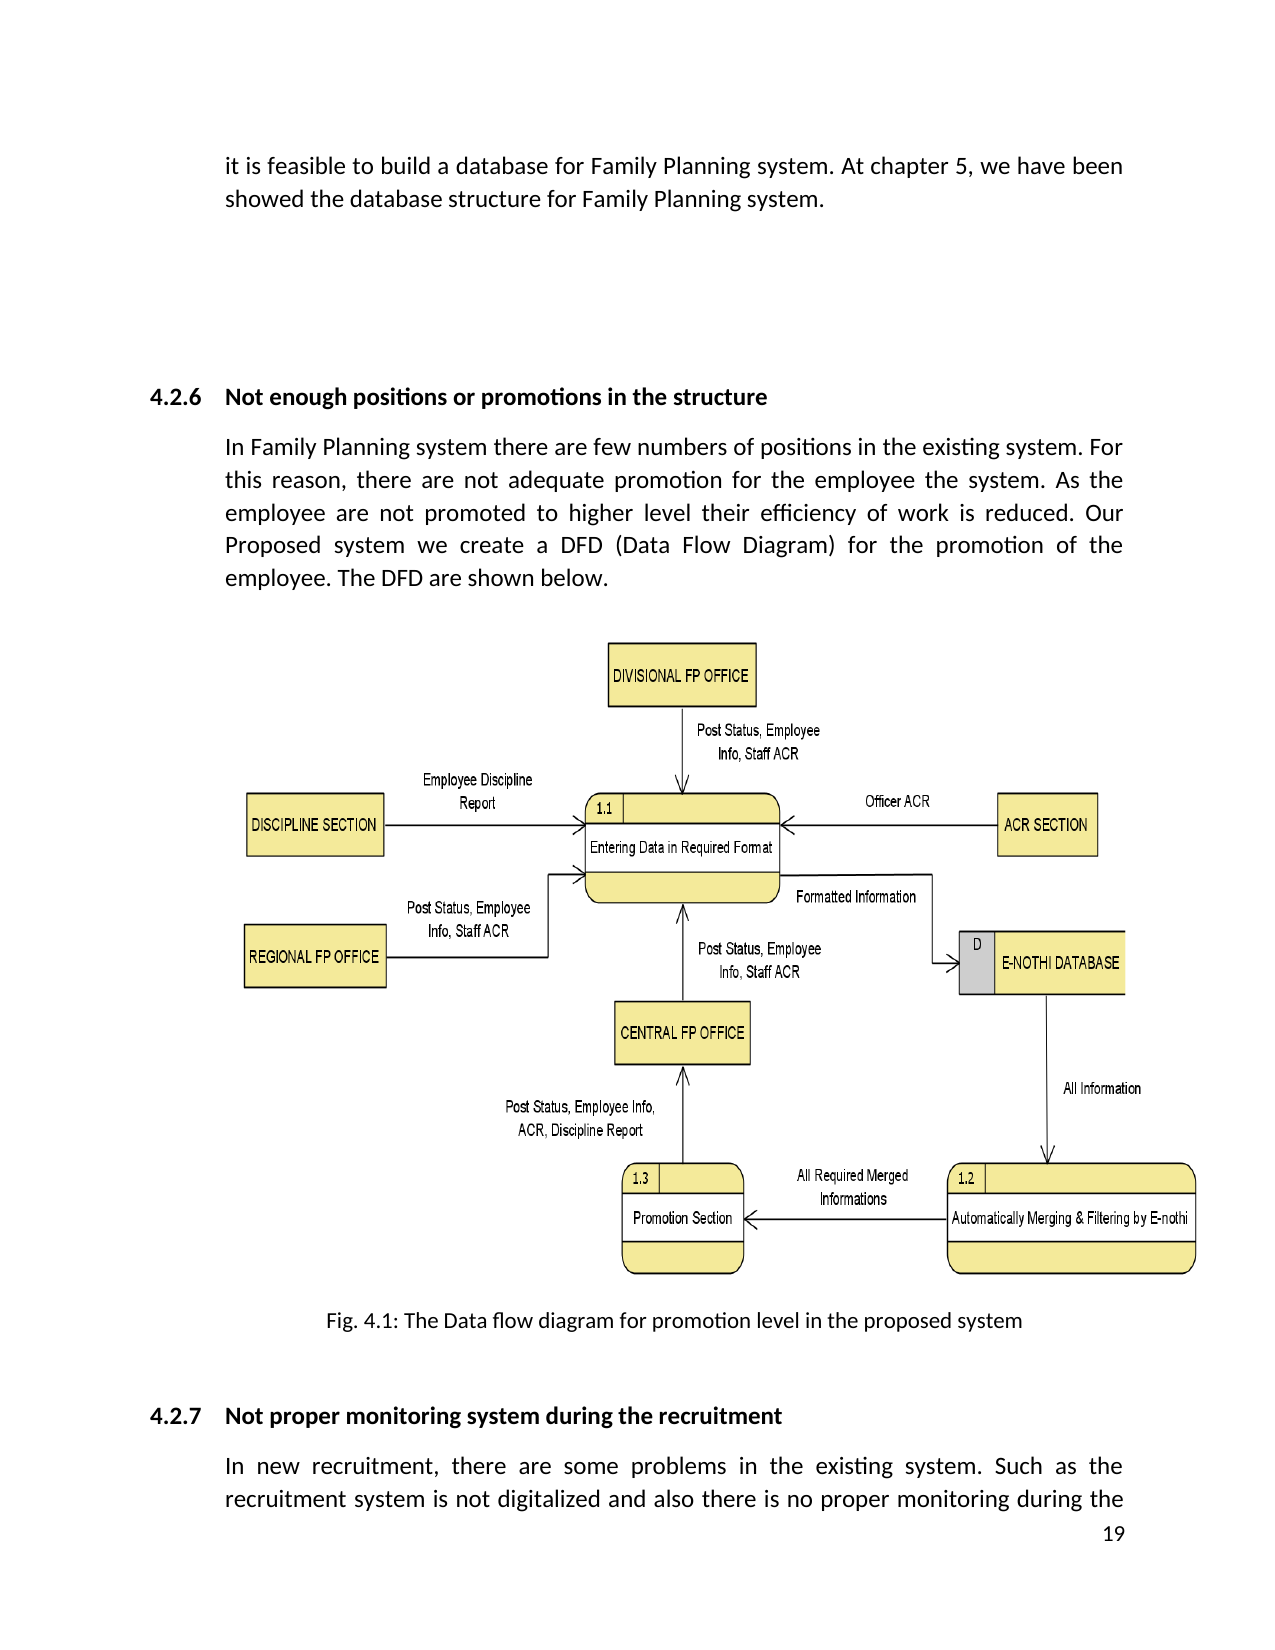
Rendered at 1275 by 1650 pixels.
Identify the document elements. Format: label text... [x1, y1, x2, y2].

text Fig. 4.1: The Data flow diagram for promotion level in the proposed system [225, 1306, 1125, 1334]
text In Family Planning system there are few numbers of positions in the existing system. For this reason, there are not adequate promotion for the employee the system. As the employee are not promoted to higher level their efficiency of work is reduced. Our Proposed system we create a DFD (Data Flow Diagram) for the promotion of the employee. The DFD are shown below. [225, 431, 1125, 593]
text 4.2.6 Not enough positions or promotions in the structure [150, 381, 1125, 412]
text 4.2.7 Not proper monitoring system during the recruitment [150, 1401, 1125, 1431]
picture [225, 612, 1200, 1287]
